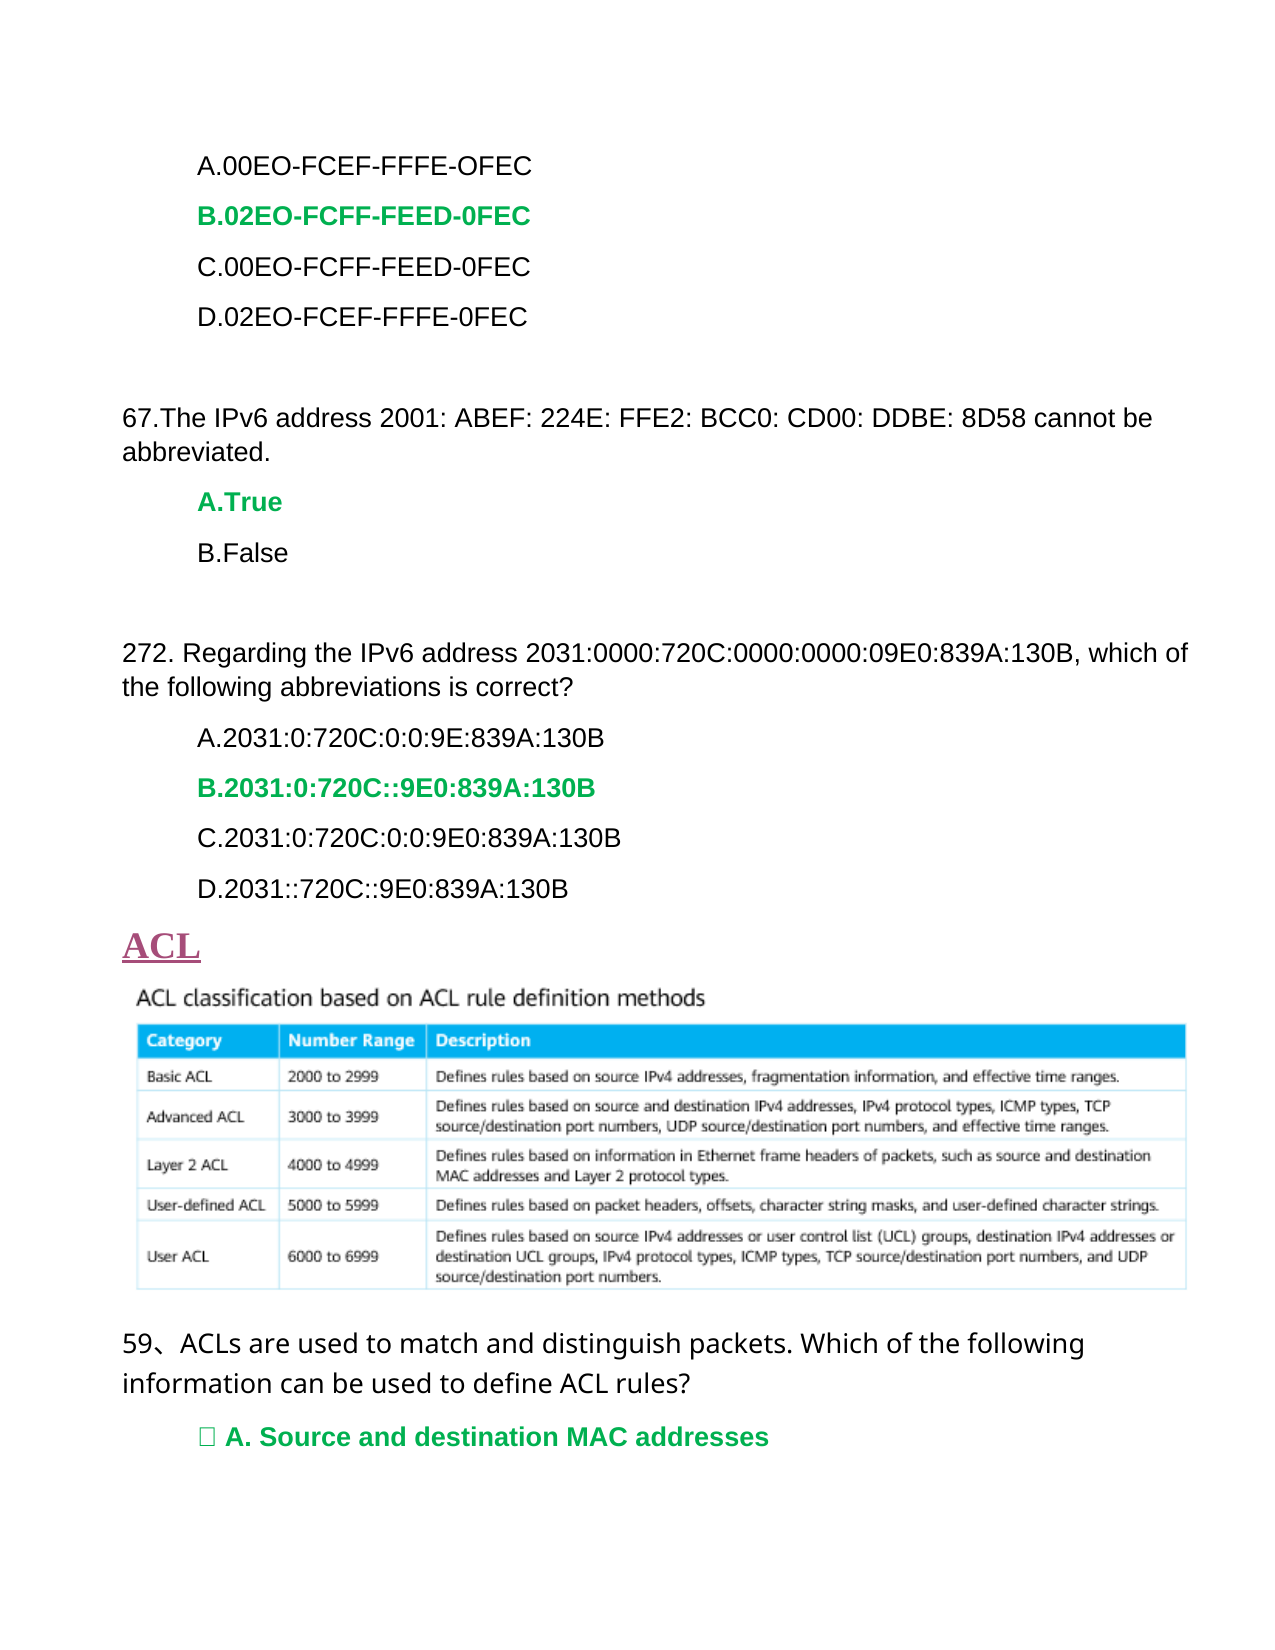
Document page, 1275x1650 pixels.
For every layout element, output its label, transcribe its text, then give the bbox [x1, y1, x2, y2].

text B.2031:0:720C::9E0:839A:130B [197, 772, 1200, 803]
text ACL [122, 923, 1200, 966]
text D.2031::720C::9E0:839A:130B [197, 873, 1200, 904]
text C.00EO-FCFF-FEED-0FEC [197, 251, 1200, 282]
text 272. Regarding the IPv6 address 2031:0000:720C:0000:0000:09E0:839A:130B, which of the following abbreviations is correct? [122, 637, 1200, 702]
text B.False [197, 537, 1200, 568]
text A.2031:0:720C:0:0:9E:839A:130B [197, 722, 1200, 753]
text D.02EO-FCEF-FFFE-0FEC [197, 301, 1200, 332]
text  A. Source and destination MAC addresses [197, 1421, 1200, 1452]
text B.02EO-FCFF-FEED-0FEC [197, 200, 1200, 232]
text 67.The IPv6 address 2001: ABEF: 224E: FFE2: BCC0: CD00: DDBE: 8D58 cannot be abbreviated. [122, 402, 1200, 467]
text A.True [197, 486, 1200, 517]
picture [121, 986, 1200, 1304]
text C.2031:0:720C:0:0:9E0:839A:130B [197, 822, 1200, 854]
text A.00EO-FCEF-FFFE-OFEC [197, 150, 1200, 181]
